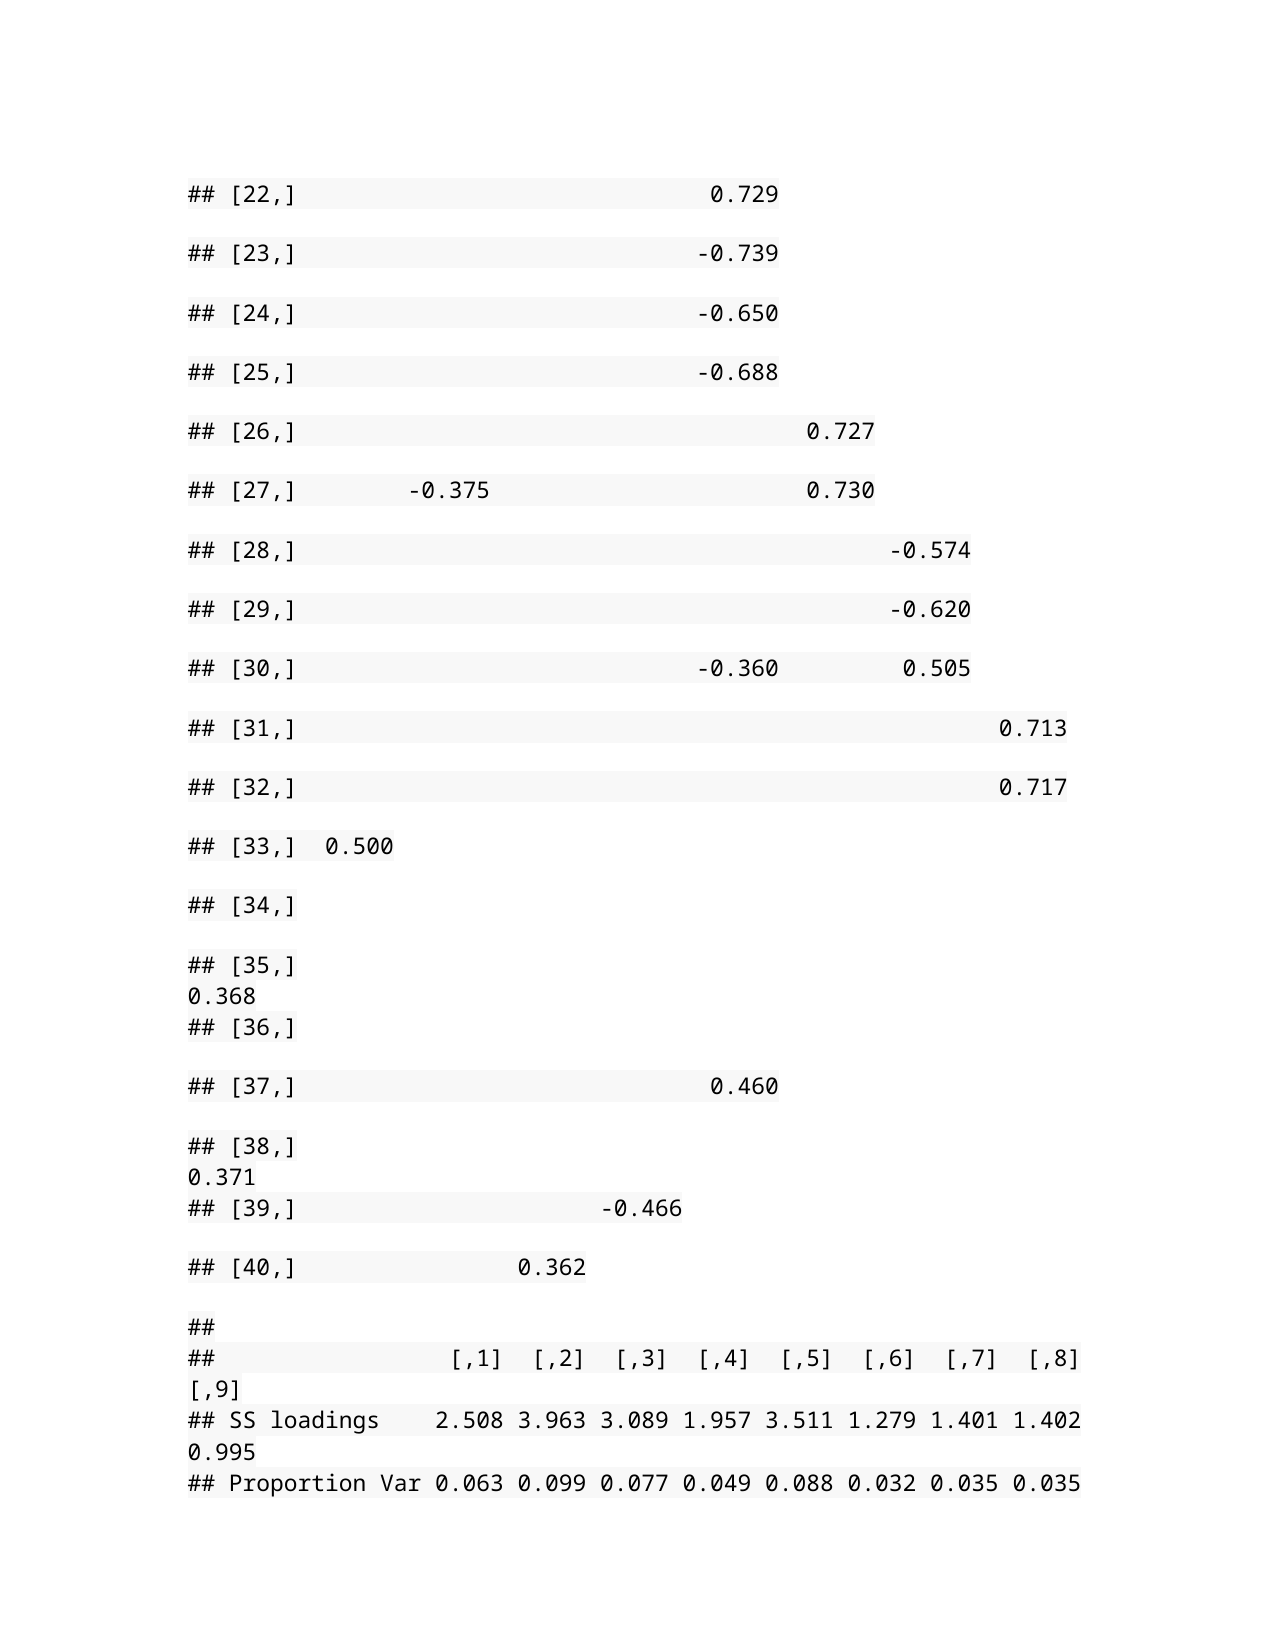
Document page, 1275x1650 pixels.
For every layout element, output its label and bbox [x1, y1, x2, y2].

text [187, 150, 1125, 1498]
